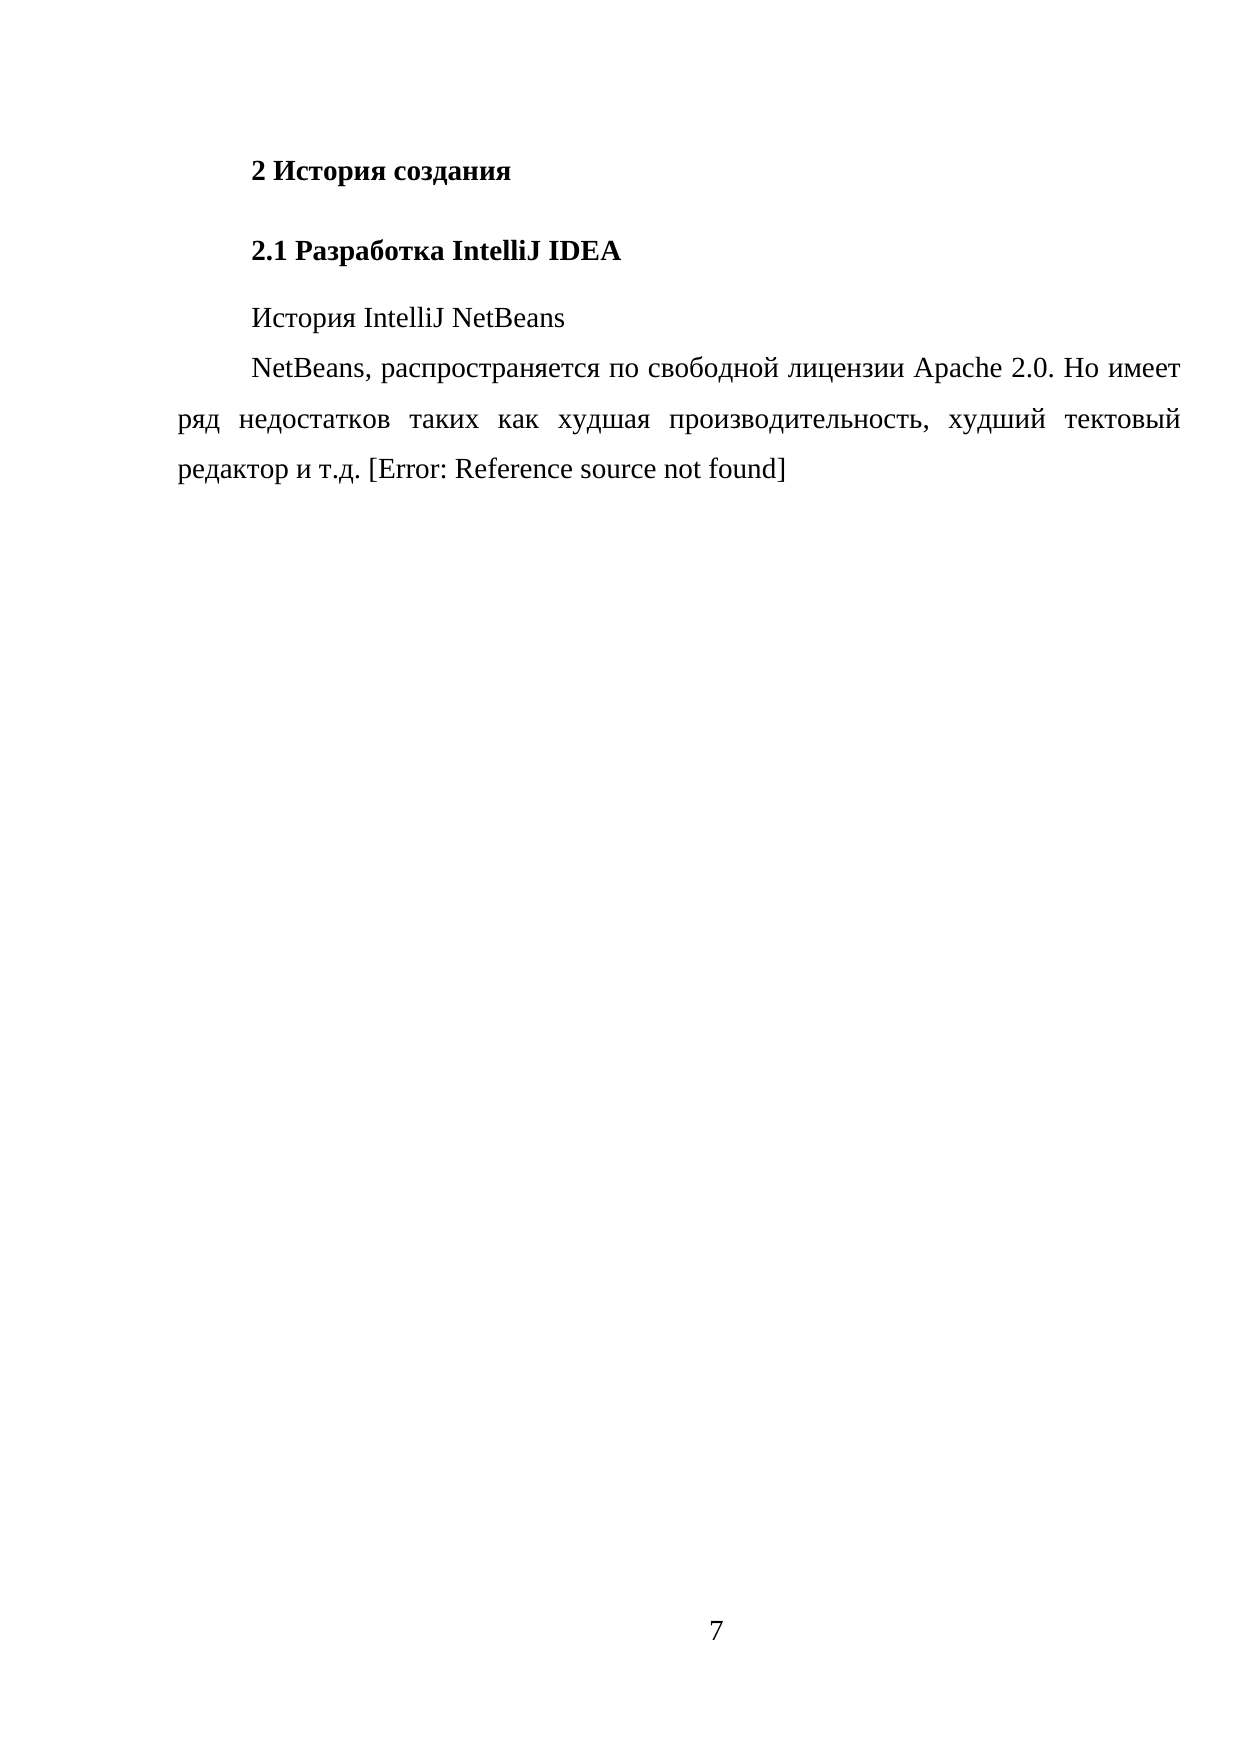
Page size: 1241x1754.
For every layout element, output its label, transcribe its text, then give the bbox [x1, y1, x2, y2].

subtitle Разработка IntelliJ IDEA [177, 233, 1181, 267]
subtitle История создания [177, 153, 1181, 187]
text История IntelliJ NetBeans [177, 300, 1181, 334]
